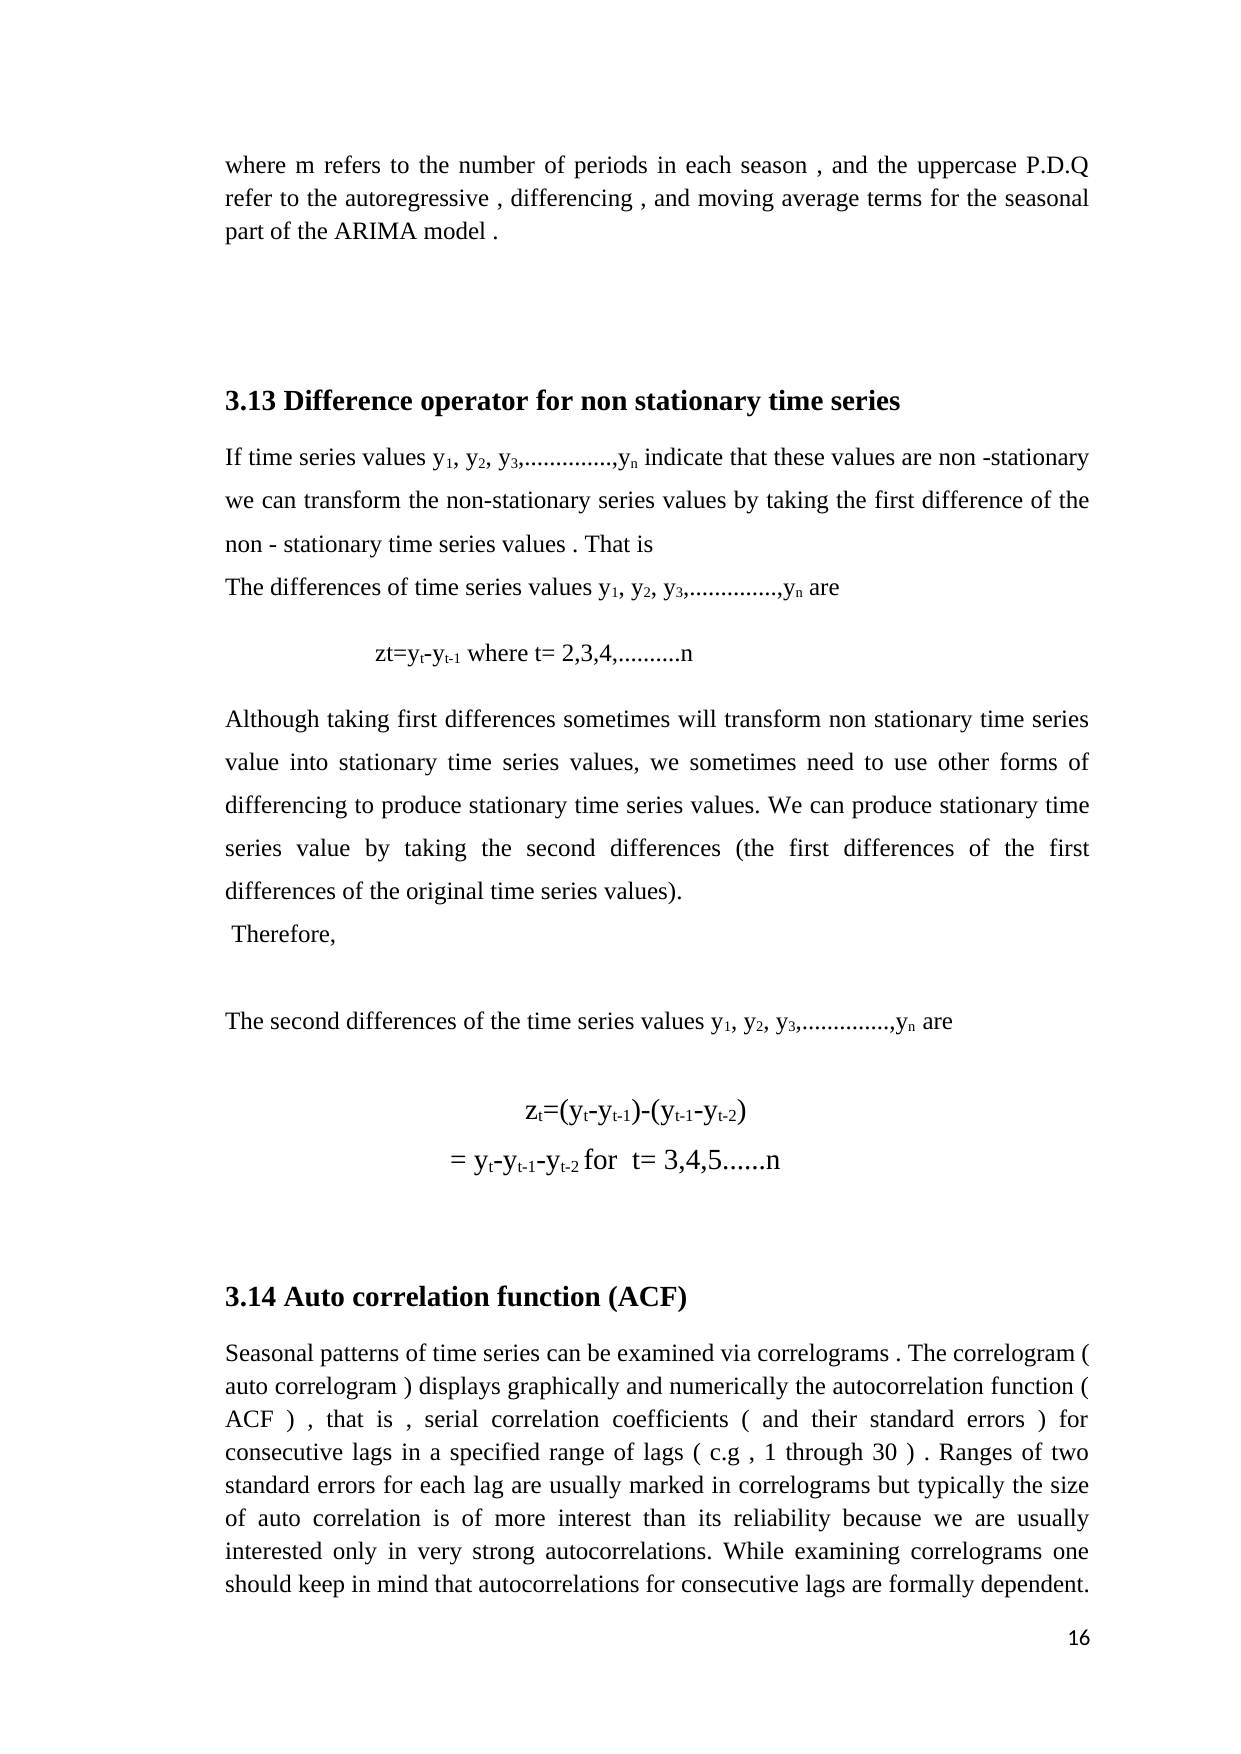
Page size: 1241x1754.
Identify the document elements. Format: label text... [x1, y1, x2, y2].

text zt=yt-yt-1 where t= 2,3,4,..........n [225, 638, 1090, 667]
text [225, 1338, 1090, 1598]
text Therefore, [225, 919, 1090, 948]
text Although taking first differences sometimes will transform non stationary time series value into stationary time series values, we sometimes need to use other forms of differencing to produce stationary time series values. We can produce stationary time series value by taking the second differences (the first differences of the first differences of the original time series values). [225, 704, 1090, 905]
text 3.13 Difference operator for non stationary time series [225, 383, 1090, 417]
text If time series values y1, y2, y3,..............,yn indicate that these values are non -stationary we can transform the non-stationary series values by taking the first difference of the non - stationary time series values . That is [225, 442, 1090, 557]
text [225, 150, 1090, 245]
text = yt-yt-1-yt-2 for t= 3,4,5......n [225, 1142, 1090, 1176]
text The second differences of the time series values y1, y2, y3,..............,yn are [225, 1006, 1090, 1034]
text 3.14 Auto correlation function (ACF) [225, 1279, 1090, 1312]
text The differences of time series values y1, y2, y3,..............,yn are [225, 572, 1090, 601]
text zt=(yt-yt-1)-(yt-1-yt-2) [225, 1092, 1090, 1126]
